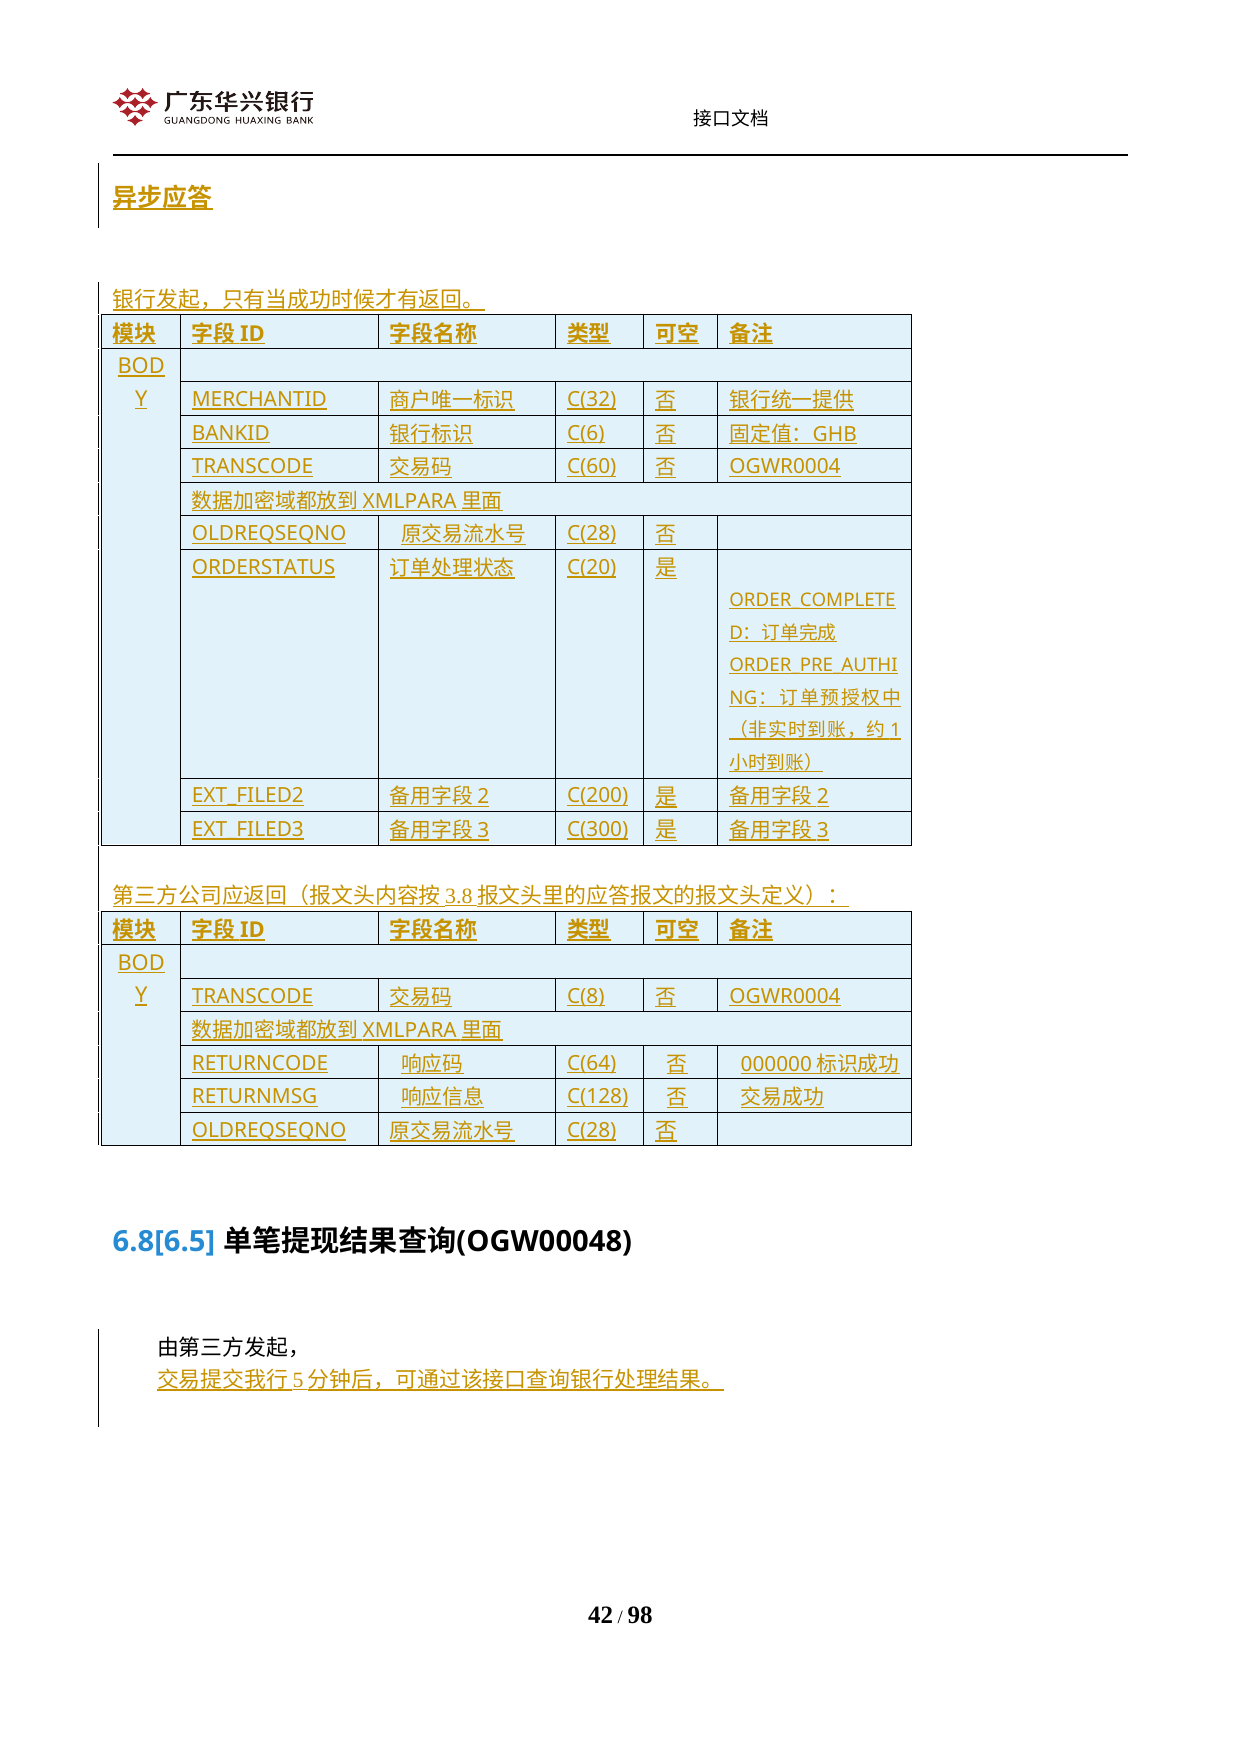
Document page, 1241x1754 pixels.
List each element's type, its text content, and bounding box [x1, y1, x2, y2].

list 由第三方发起， [157, 1329, 1128, 1362]
picture [112, 88, 314, 126]
subtitle 单笔提现结果查询(OGW00048) [112, 1206, 1128, 1271]
